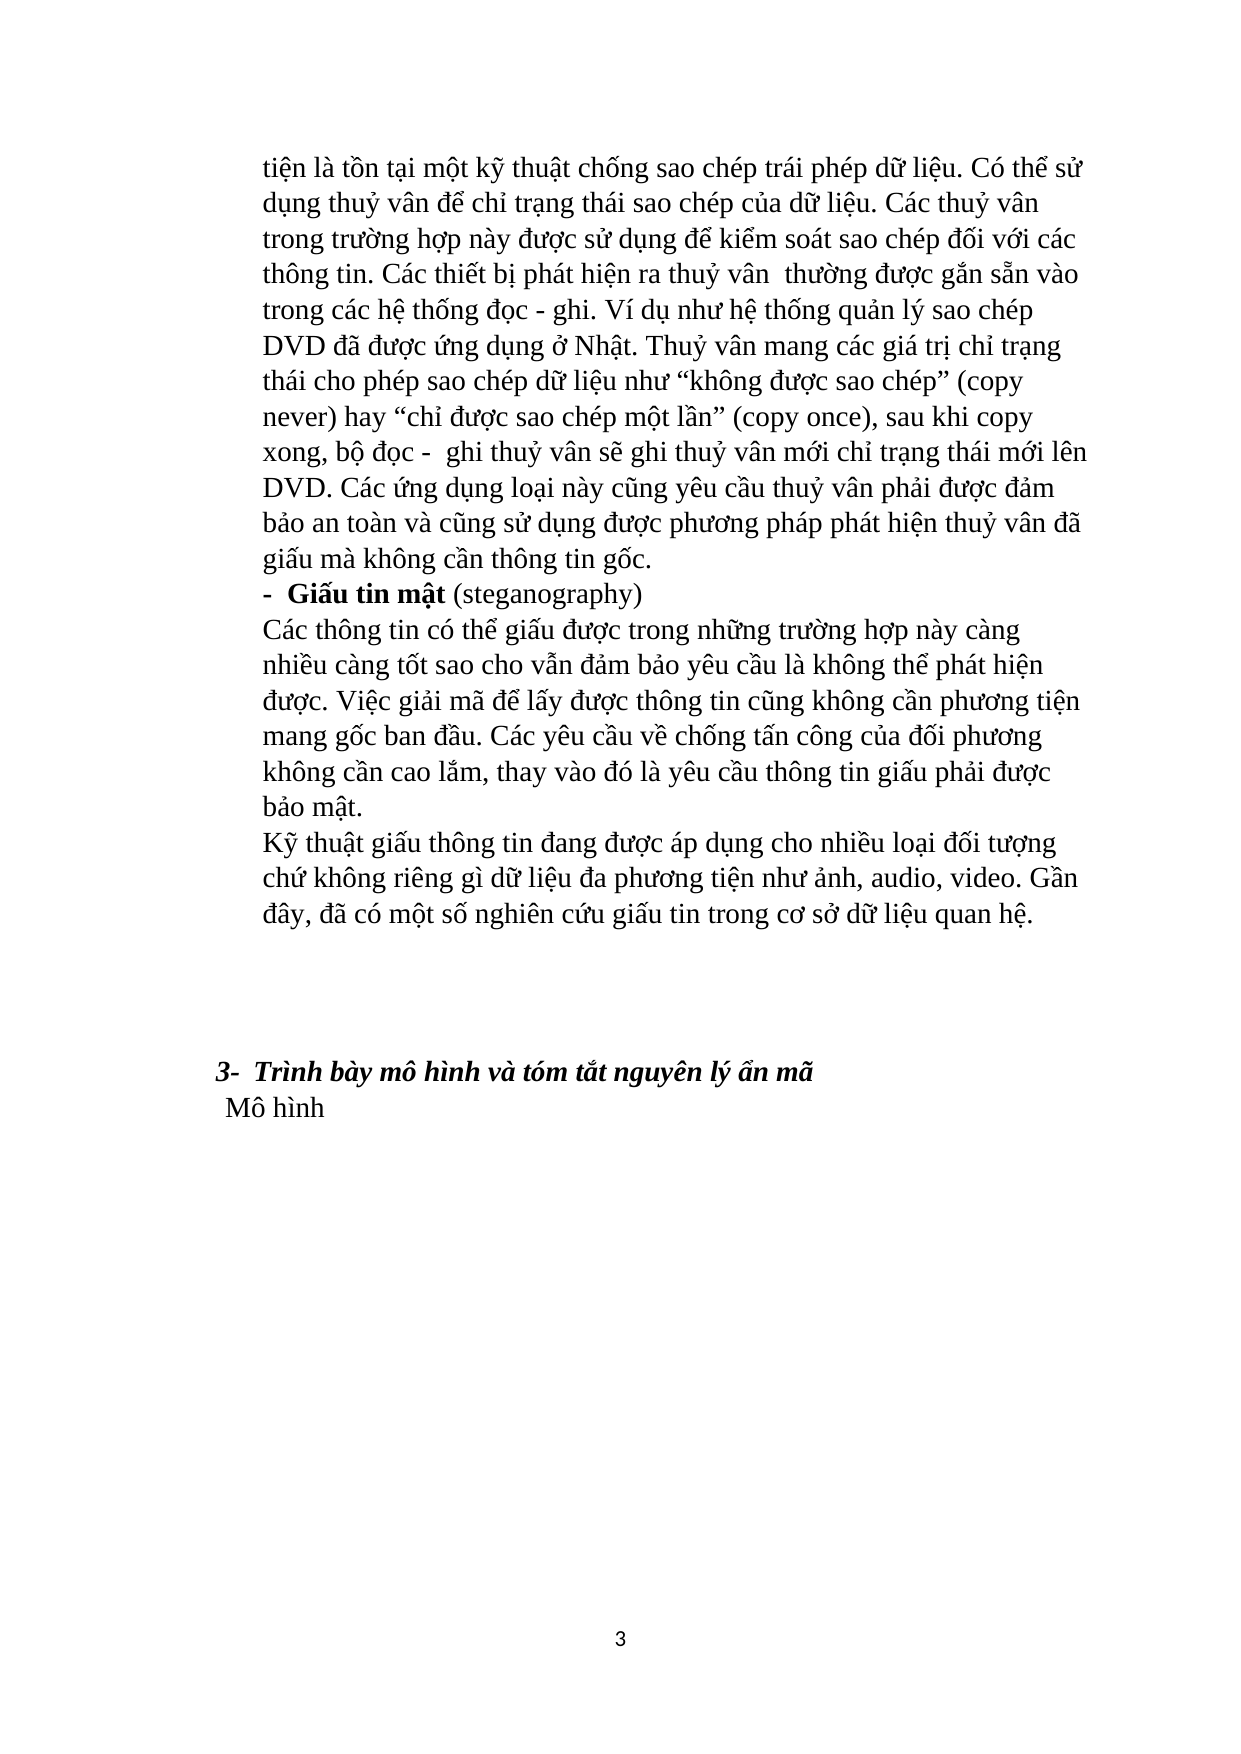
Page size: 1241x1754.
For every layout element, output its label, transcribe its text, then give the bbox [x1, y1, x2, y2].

list Trình bày mô hình và tóm tắt nguyên lý ẩn mã [216, 1054, 1090, 1087]
list Mô hình [225, 1090, 1090, 1123]
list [225, 150, 1090, 929]
